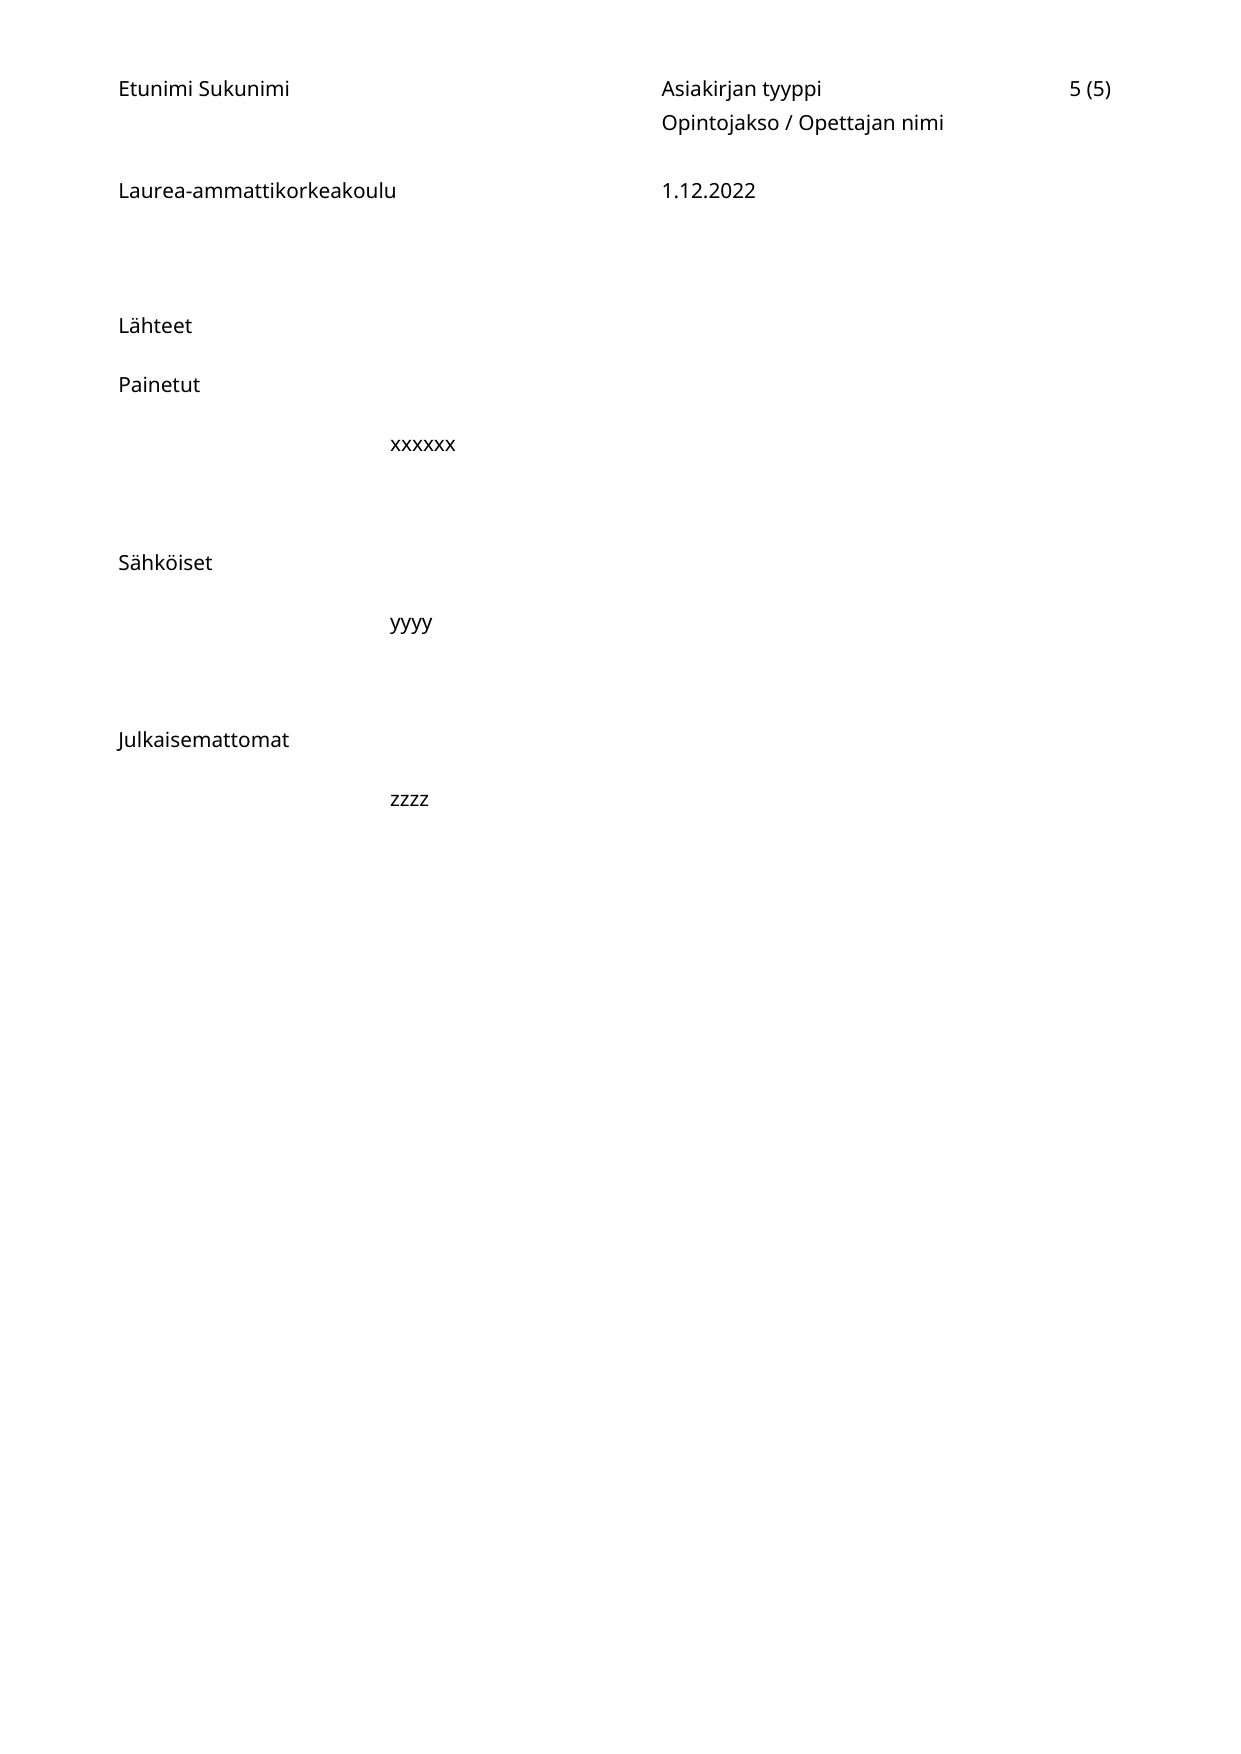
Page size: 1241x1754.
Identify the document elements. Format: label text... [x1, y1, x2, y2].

text zzzz [390, 784, 1181, 812]
text yyyy [118, 607, 1181, 635]
text Sähköiset [118, 548, 1181, 576]
subtitle Lähteet [118, 311, 1181, 340]
text xxxxxx [390, 429, 1181, 458]
text Julkaisemattomat [118, 725, 1181, 753]
text Painetut [118, 371, 1181, 399]
